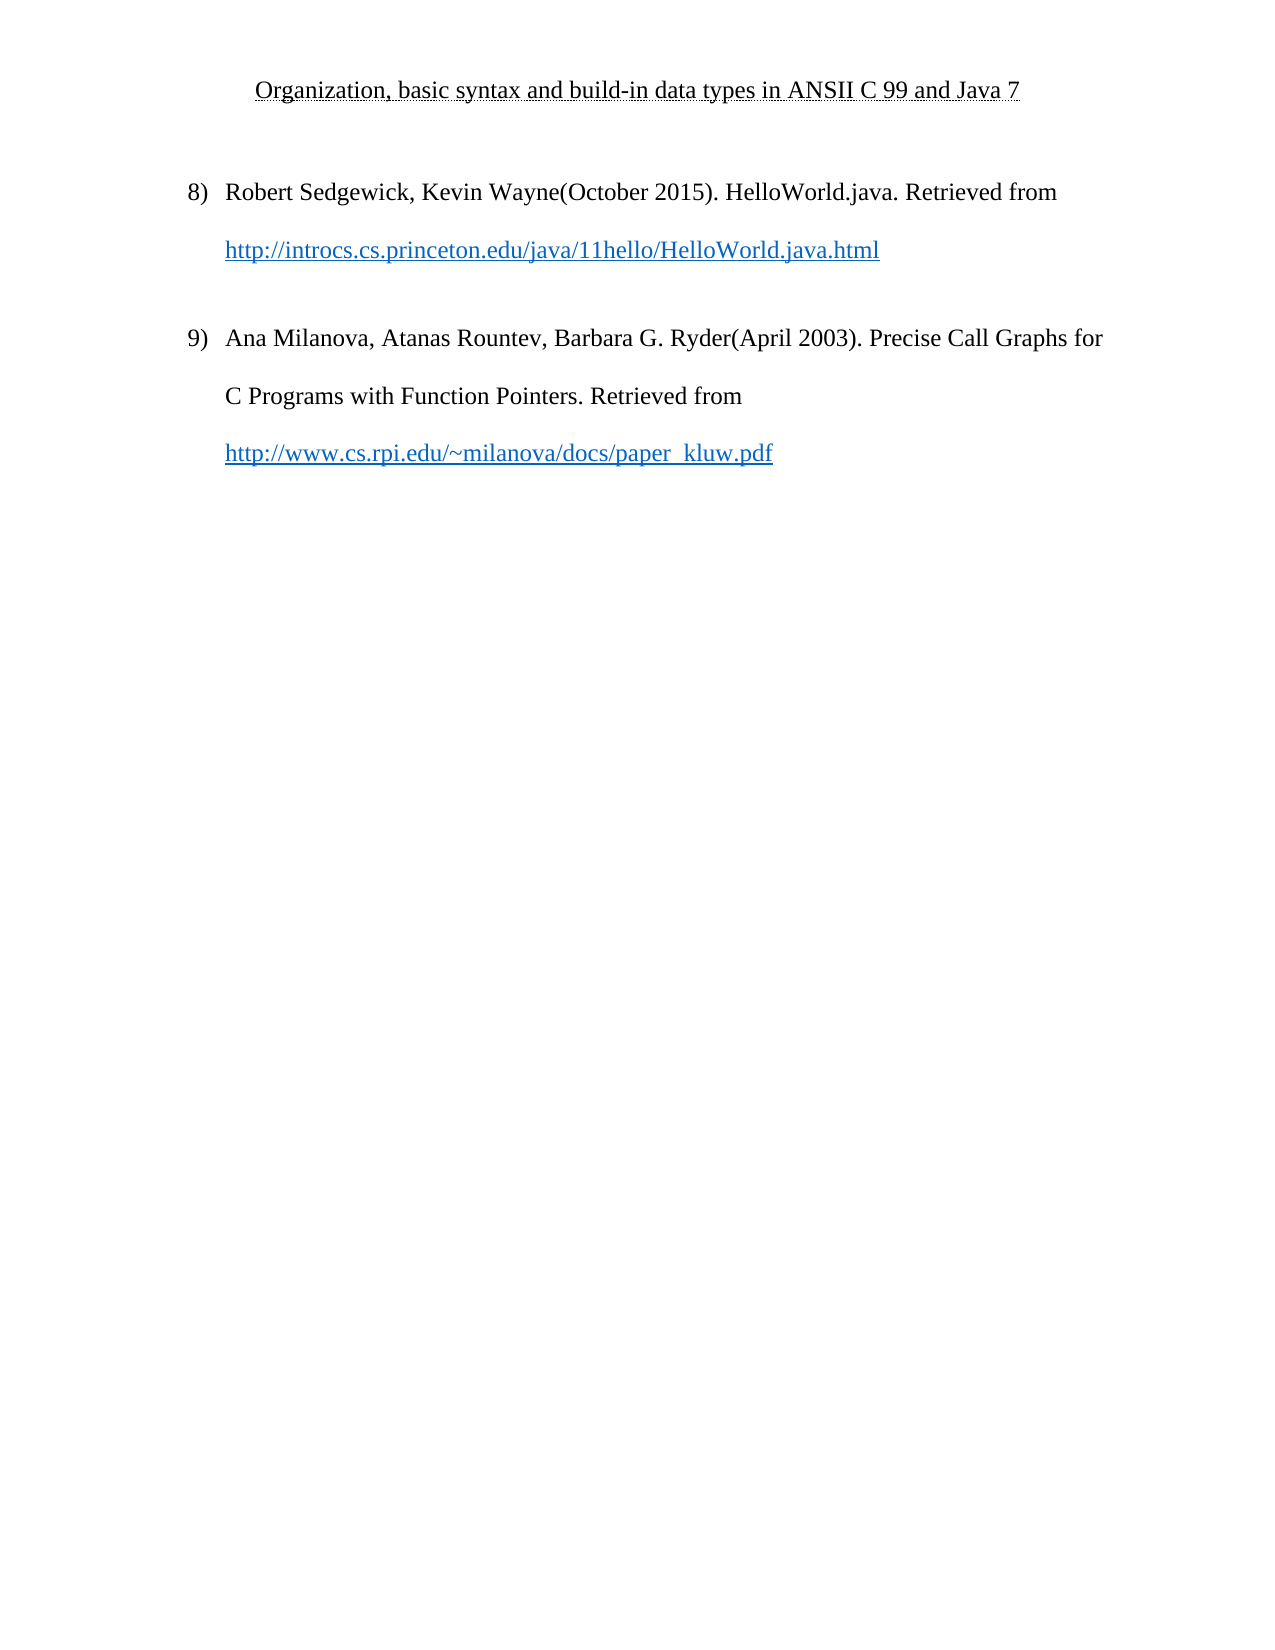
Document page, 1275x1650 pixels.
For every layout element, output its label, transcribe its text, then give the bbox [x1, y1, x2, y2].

list Ana Milanova, Atanas Rountev, Barbara G. Ryder(April 2003). Precise Call Graphs for C Programs with Function Pointers. Retrieved from http://www.cs.rpi.edu/~milanova/docs/paper_kluw.pdf [187, 323, 1125, 467]
list Robert Sedgewick, Kevin Wayne(October 2015). HelloWorld.java. Retrieved from http://introcs.cs.princeton.edu/java/11hello/HelloWorld.java.html [187, 177, 1125, 263]
